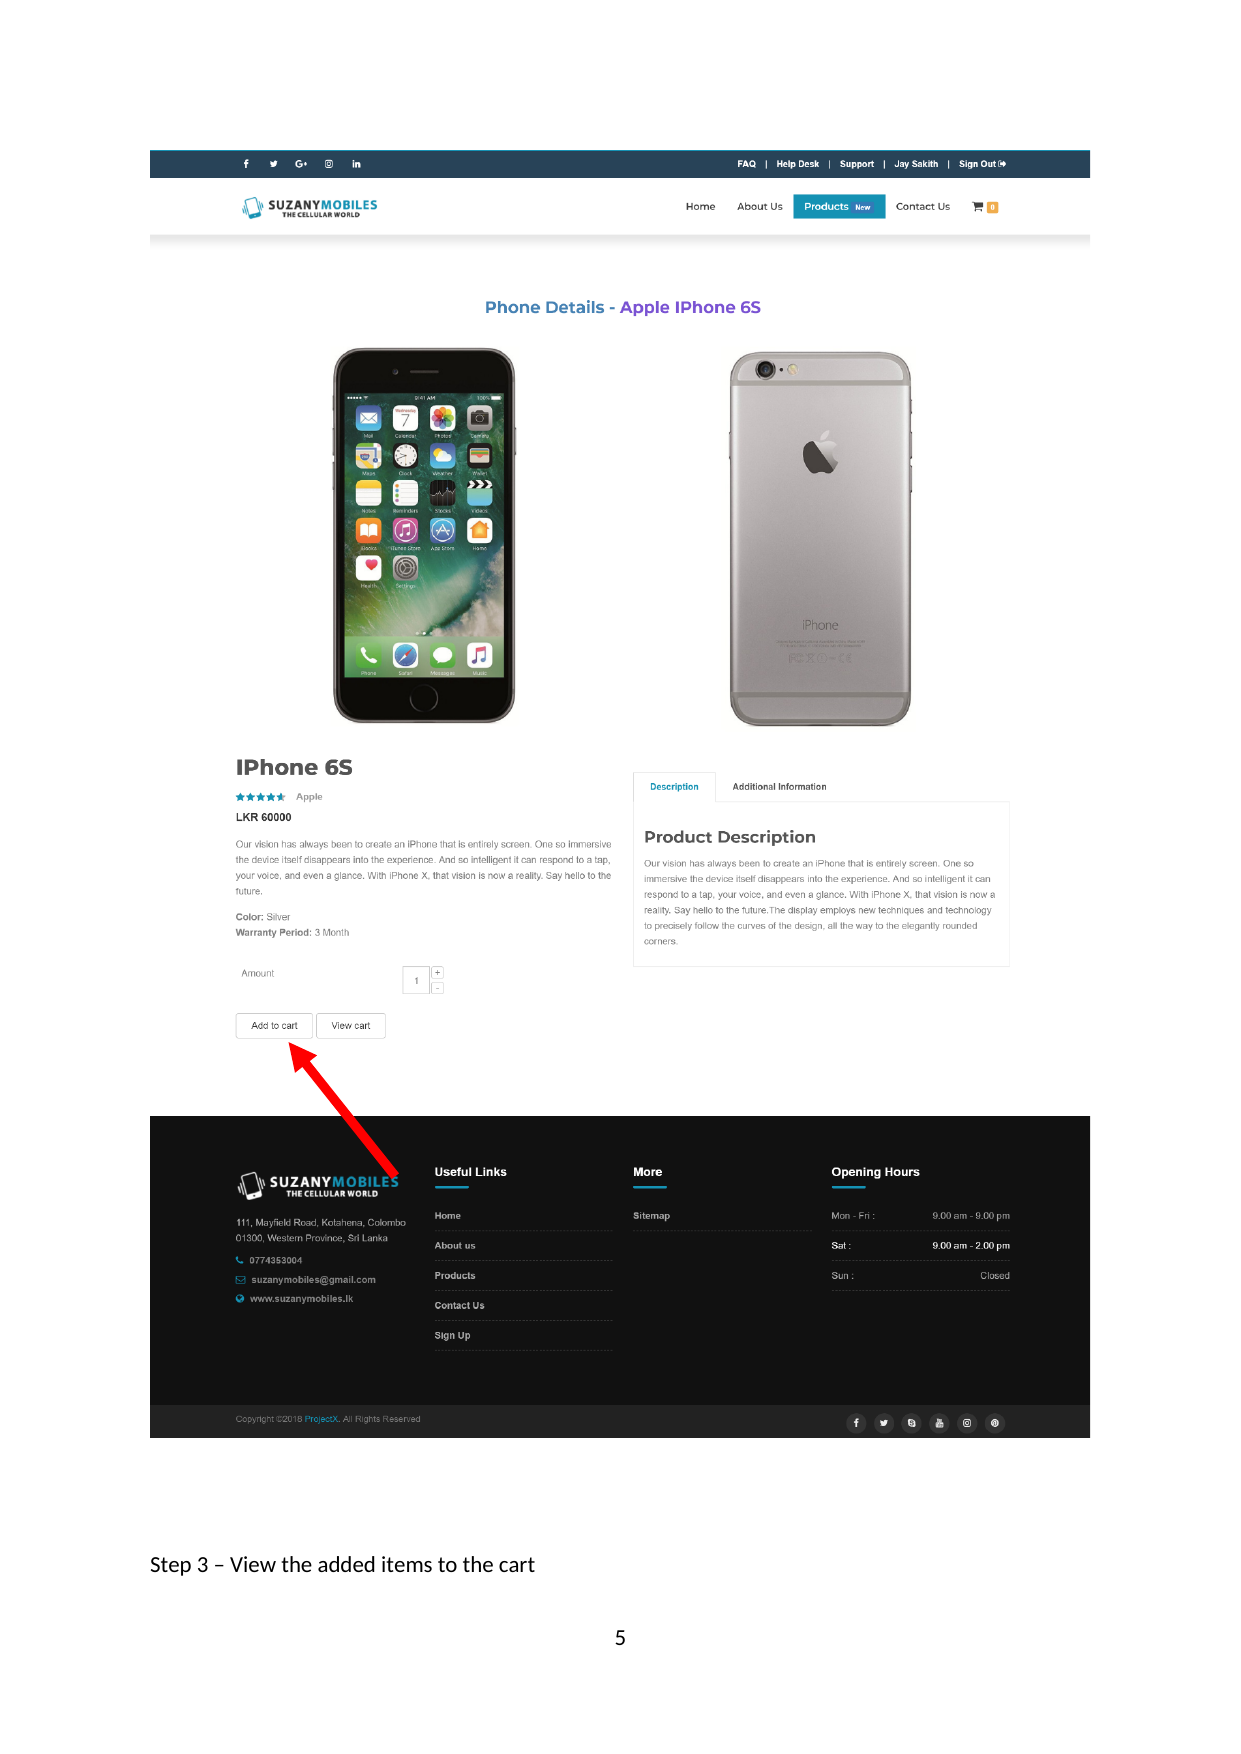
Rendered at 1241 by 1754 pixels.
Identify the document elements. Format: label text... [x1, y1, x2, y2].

text Step 3 – View the added items to the cart [150, 1550, 1090, 1578]
picture [150, 150, 1091, 1438]
